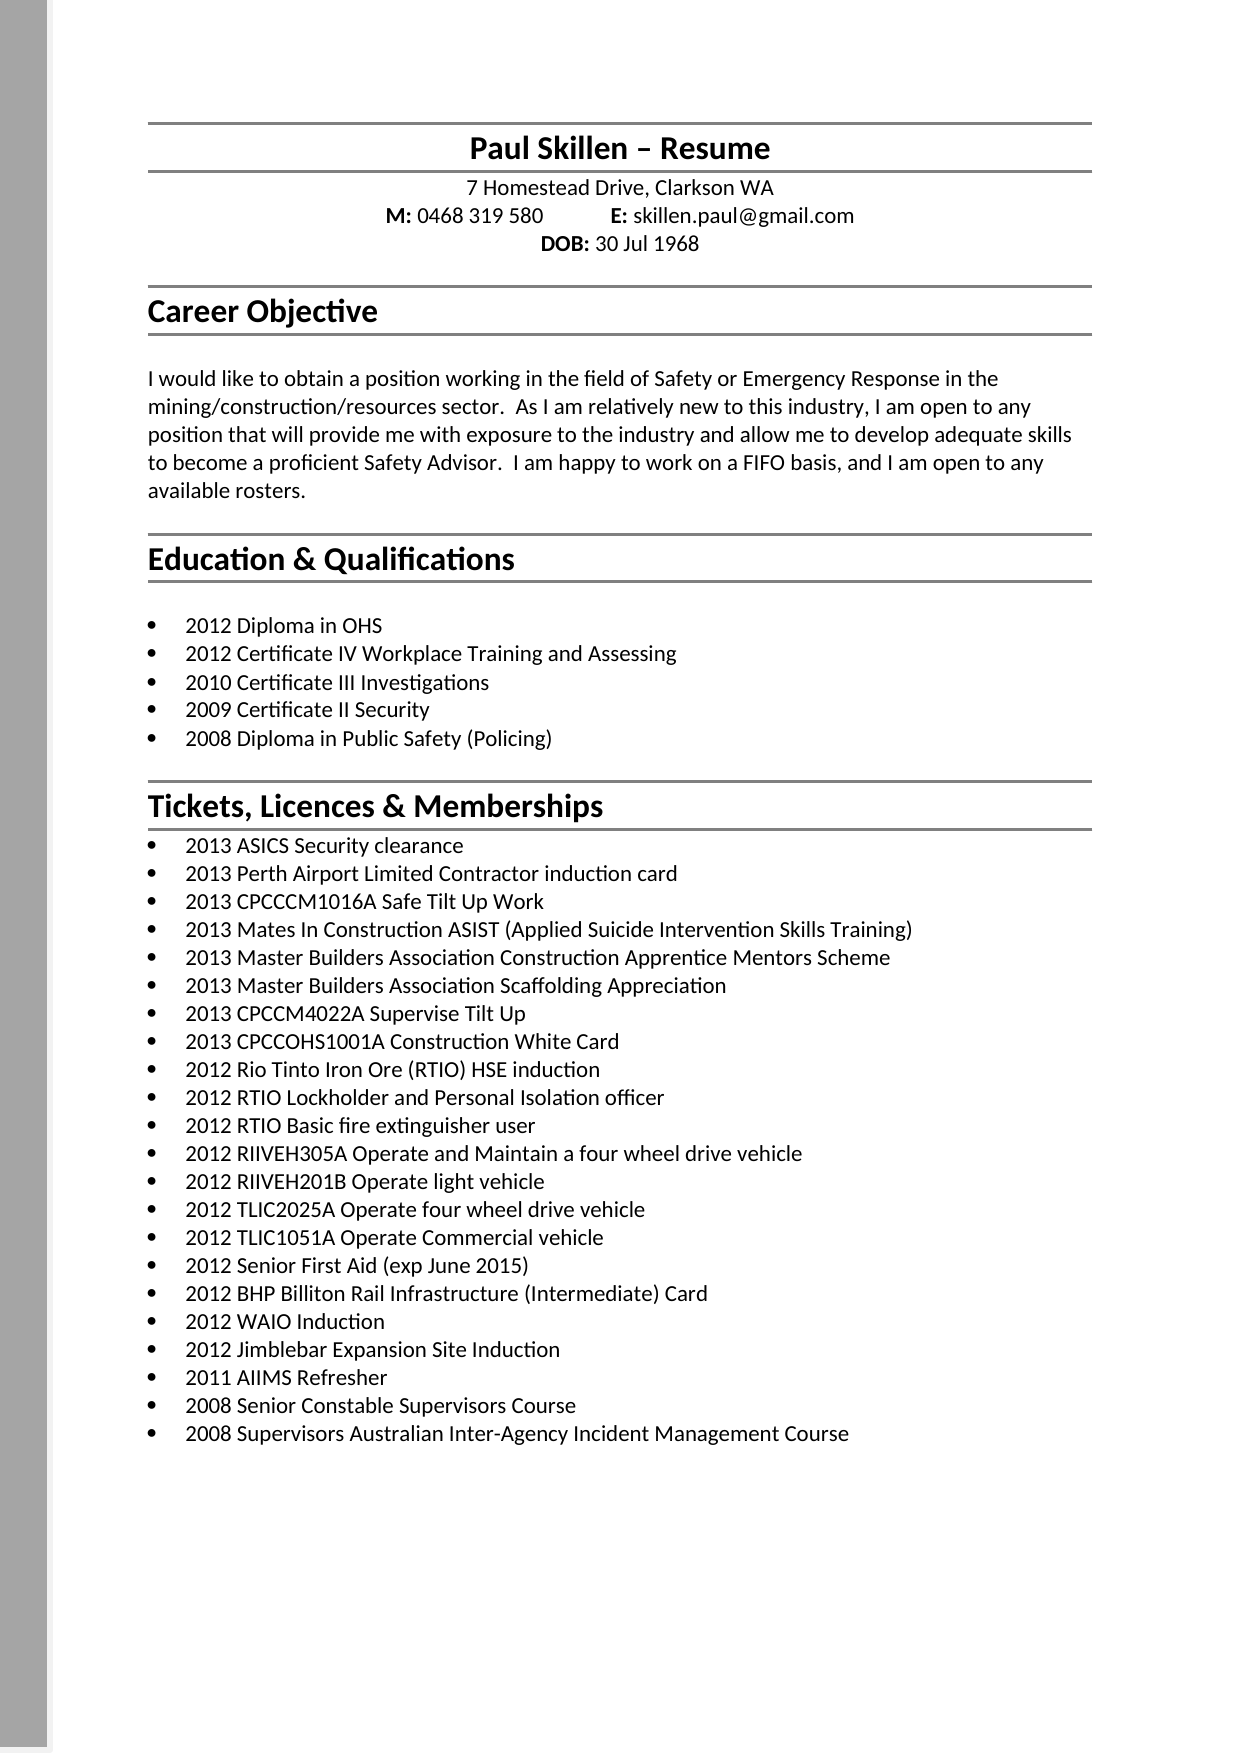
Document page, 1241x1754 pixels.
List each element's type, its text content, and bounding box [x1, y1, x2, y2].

list 2013 ASICS Security clearance [148, 831, 1092, 859]
text M: 0468 319 580 E: skillen.paul@gmail.com [148, 201, 1092, 229]
list 2012 Diploma in OHS [148, 612, 1092, 639]
list 2012 Senior First Aid (exp June 2015) [148, 1251, 1092, 1279]
list 2013 CPCCM4022A Supervise Tilt Up [148, 999, 1092, 1027]
list 2008 Diploma in Public Safety (Policing) [148, 724, 1092, 752]
text Education & Qualifications [148, 536, 1092, 580]
list 2012 TLIC2025A Operate four wheel drive vehicle [148, 1195, 1092, 1223]
list 2012 Rio Tinto Iron Ore (RTIO) HSE induction [148, 1055, 1092, 1083]
text Tickets, Licences & Memberships [148, 783, 1092, 828]
list 2012 RIIVEH305A Operate and Maintain a four wheel drive vehicle [148, 1139, 1092, 1167]
list 2012 RTIO Basic fire extinguisher user [148, 1111, 1092, 1139]
list 2012 WAIO Induction [148, 1307, 1092, 1335]
list 2013 Mates In Construction ASIST (Applied Suicide Intervention Skills Training) [148, 915, 1092, 943]
list 2013 Perth Airport Limited Contractor induction card [148, 859, 1092, 887]
list 2013 CPCCOHS1001A Construction White Card [148, 1027, 1092, 1055]
list 2008 Supervisors Australian Inter-Agency Incident Management Course [148, 1419, 1092, 1447]
text DOB: 30 Jul 1968 [148, 229, 1092, 257]
list 2012 BHP Billiton Rail Infrastructure (Intermediate) Card [148, 1279, 1092, 1307]
text 7 Homestead Drive, Clarkson WA [148, 173, 1092, 201]
list 2013 Master Builders Association Construction Apprentice Mentors Scheme [148, 943, 1092, 971]
list 2012 TLIC1051A Operate Commercial vehicle [148, 1223, 1092, 1251]
text I would like to obtain a position working in the field of Safety or Emergency Response in the mining/construction/resources sector. As I am relatively new to this industry, I am open to any position that will provide me with exposure to the industry and allow me to develop adequate skills to become a proficient Safety Advisor. I am happy to work on a FIFO basis, and I am open to any available rosters. [148, 364, 1092, 504]
list 2013 Master Builders Association Scaffolding Appreciation [148, 971, 1092, 999]
list 2012 Certificate IV Workplace Training and Assessing [148, 639, 1092, 668]
list 2009 Certificate II Security [148, 696, 1092, 724]
list 2010 Certificate III Investigations [148, 668, 1092, 696]
list 2012 Jimblebar Expansion Site Induction [148, 1335, 1092, 1363]
list 2013 CPCCCM1016A Safe Tilt Up Work [148, 887, 1092, 915]
list 2012 RTIO Lockholder and Personal Isolation officer [148, 1083, 1092, 1111]
text Career Objective [148, 288, 1092, 333]
list 2011 AIIMS Refresher [148, 1363, 1092, 1391]
list 2012 RIIVEH201B Operate light vehicle [148, 1167, 1092, 1195]
list 2008 Senior Constable Supervisors Course [148, 1391, 1092, 1419]
text Paul Skillen – Resume [148, 125, 1092, 170]
